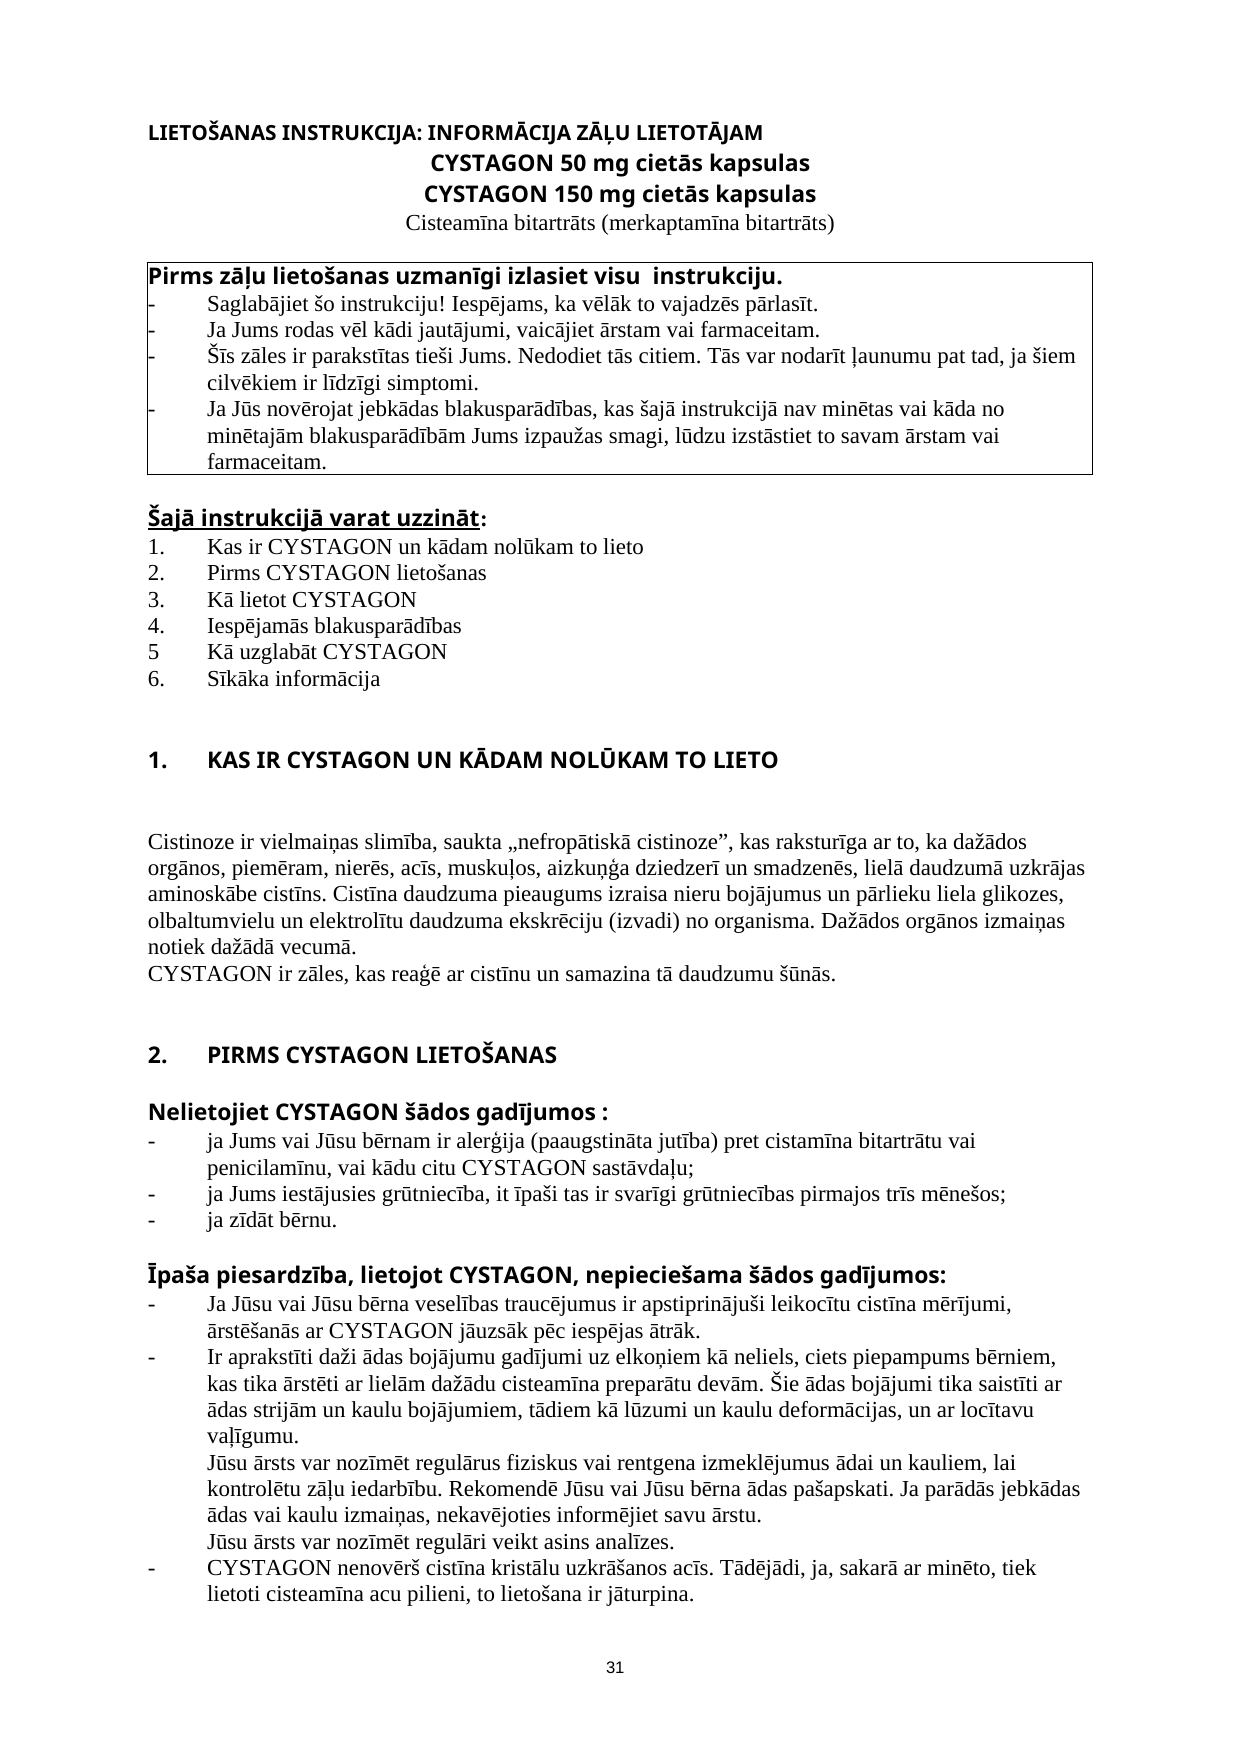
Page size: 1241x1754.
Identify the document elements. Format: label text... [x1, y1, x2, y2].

list ja Jums iestājusies grūtniecība, it īpaši tas ir svarīgi grūtniecības pirmajos trīs mēnešos; [148, 1180, 1092, 1207]
text Nelietojiet CYSTAGON šādos gadījumos : [148, 1096, 1092, 1127]
text 2. Pirms CYSTAGON lietošanas [148, 559, 1092, 586]
text Īpaša piesardzība, lietojot CYSTAGON, nepieciešama šādos gadījumos: [148, 1259, 1092, 1291]
text Cisteamīna bitartrāts (merkaptamīna bitartrāts) [148, 209, 1092, 235]
text 6. Sīkāka informācija [148, 665, 1092, 691]
text - Saglabājiet šo instrukciju! Iespējams, ka vēlāk to vajadzēs pārlasīt. [148, 290, 1092, 316]
list Ja Jūsu vai Jūsu bērna veselības traucējumus ir apstiprinājuši leikocītu cistīna mērījumi, ārstēšanās ar CYSTAGON jāuzsāk pēc iespējas ātrāk. [148, 1291, 1092, 1343]
text Jūsu ārsts var nozīmēt regulāri veikt asins analīzes. [207, 1528, 1092, 1554]
text 5 Kā uzglabāt CYSTAGON [148, 638, 1092, 665]
text - Šīs zāles ir parakstītas tieši Jums. Nedodiet tās citiem. Tās var nodarīt ļaunumu pat tad, ja šiem cilvēkiem ir līdzīgi simptomi. [148, 343, 1092, 394]
text LIETOŠANAS INSTRUKCIJA: INFORMĀCIJA ZĀĻU LIETOTĀJAM [148, 118, 1092, 147]
text Jūsu ārsts var nozīmēt regulārus fiziskus vai rentgena izmeklējumus ādai un kauliem, lai kontrolētu zāļu iedarbību. Rekomendē Jūsu vai Jūsu bērna ādas pašapskati. Ja parādās jebkādas ādas vai kaulu izmaiņas, nekavējoties informējiet savu ārstu. [207, 1449, 1092, 1528]
list CYSTAGON nenovērš cistīna kristālu uzkrāšanos acīs. Tādējādi, ja, sakarā ar minēto, tiek lietoti cisteamīna acu pilieni, to lietošana ir jāturpina. [148, 1554, 1092, 1607]
text 3. Kā lietot CYSTAGON [148, 586, 1092, 612]
text 2. PIRMS CYSTAGON LIETOŠANAS [148, 1039, 1092, 1070]
text CYSTAGON 150 mg cietās kapsulas [148, 178, 1092, 209]
text - Ja Jums rodas vēl kādi jautājumi, vaicājiet ārstam vai farmaceitam. [148, 316, 1092, 343]
list ja zīdāt bērnu. [148, 1207, 1092, 1233]
text 1. Kas ir CYSTAGON un kādam nolūkam to lieto [148, 533, 1092, 559]
text Pirms zāļu lietošanas uzmanīgi izlasiet visu instrukciju. [148, 263, 1092, 290]
text 1. KAS IR CYSTAGON UN KĀDAM NOLŪKAM TO LIETO [148, 744, 1092, 775]
list ja Jums vai Jūsu bērnam ir alerģija (paaugstināta jutība) pret cistamīna bitartrātu vai penicilamīnu, vai kādu citu CYSTAGON sastāvdaļu; [148, 1127, 1092, 1180]
text CYSTAGON ir zāles, kas reaģē ar cistīnu un samazina tā daudzumu šūnās. [148, 959, 1092, 986]
text - Ja Jūs novērojat jebkādas blakusparādības, kas šajā instrukcijā nav minētas vai kāda no minētajām blakusparādībām Jums izpaužas smagi, lūdzu izstāstiet to savam ārstam vai farmaceitam. [148, 394, 1092, 474]
text CYSTAGON 50 mg cietās kapsulas [148, 147, 1092, 178]
list Ir aprakstīti daži ādas bojājumu gadījumi uz elkoņiem kā neliels, ciets piepampums bērniem, kas tika ārstēti ar lielām dažādu cisteamīna preparātu devām. Šie ādas bojājumi tika saistīti ar ādas strijām un kaulu bojājumiem, tādiem kā lūzumi un kaulu deformācijas, un ar locītavu vaļīgumu. [148, 1343, 1092, 1449]
text Cistinoze ir vielmaiņas slimība, saukta „nefropātiskā cistinoze”, kas raksturīga ar to, ka dažādos orgānos, piemēram, nierēs, acīs, muskuļos, aizkuņģa dziedzerī un smadzenēs, lielā daudzumā uzkrājas aminoskābe cistīns. Cistīna daudzuma pieaugums izraisa nieru bojājumus un pārlieku liela glikozes, olbaltumvielu un elektrolītu daudzuma ekskrēciju (izvadi) no organisma. Dažādos orgānos izmaiņas notiek dažādā vecumā. [148, 828, 1092, 959]
text Šajā instrukcijā varat uzzināt: [148, 502, 1092, 533]
text 4. Iespējamās blakusparādības [148, 612, 1092, 638]
